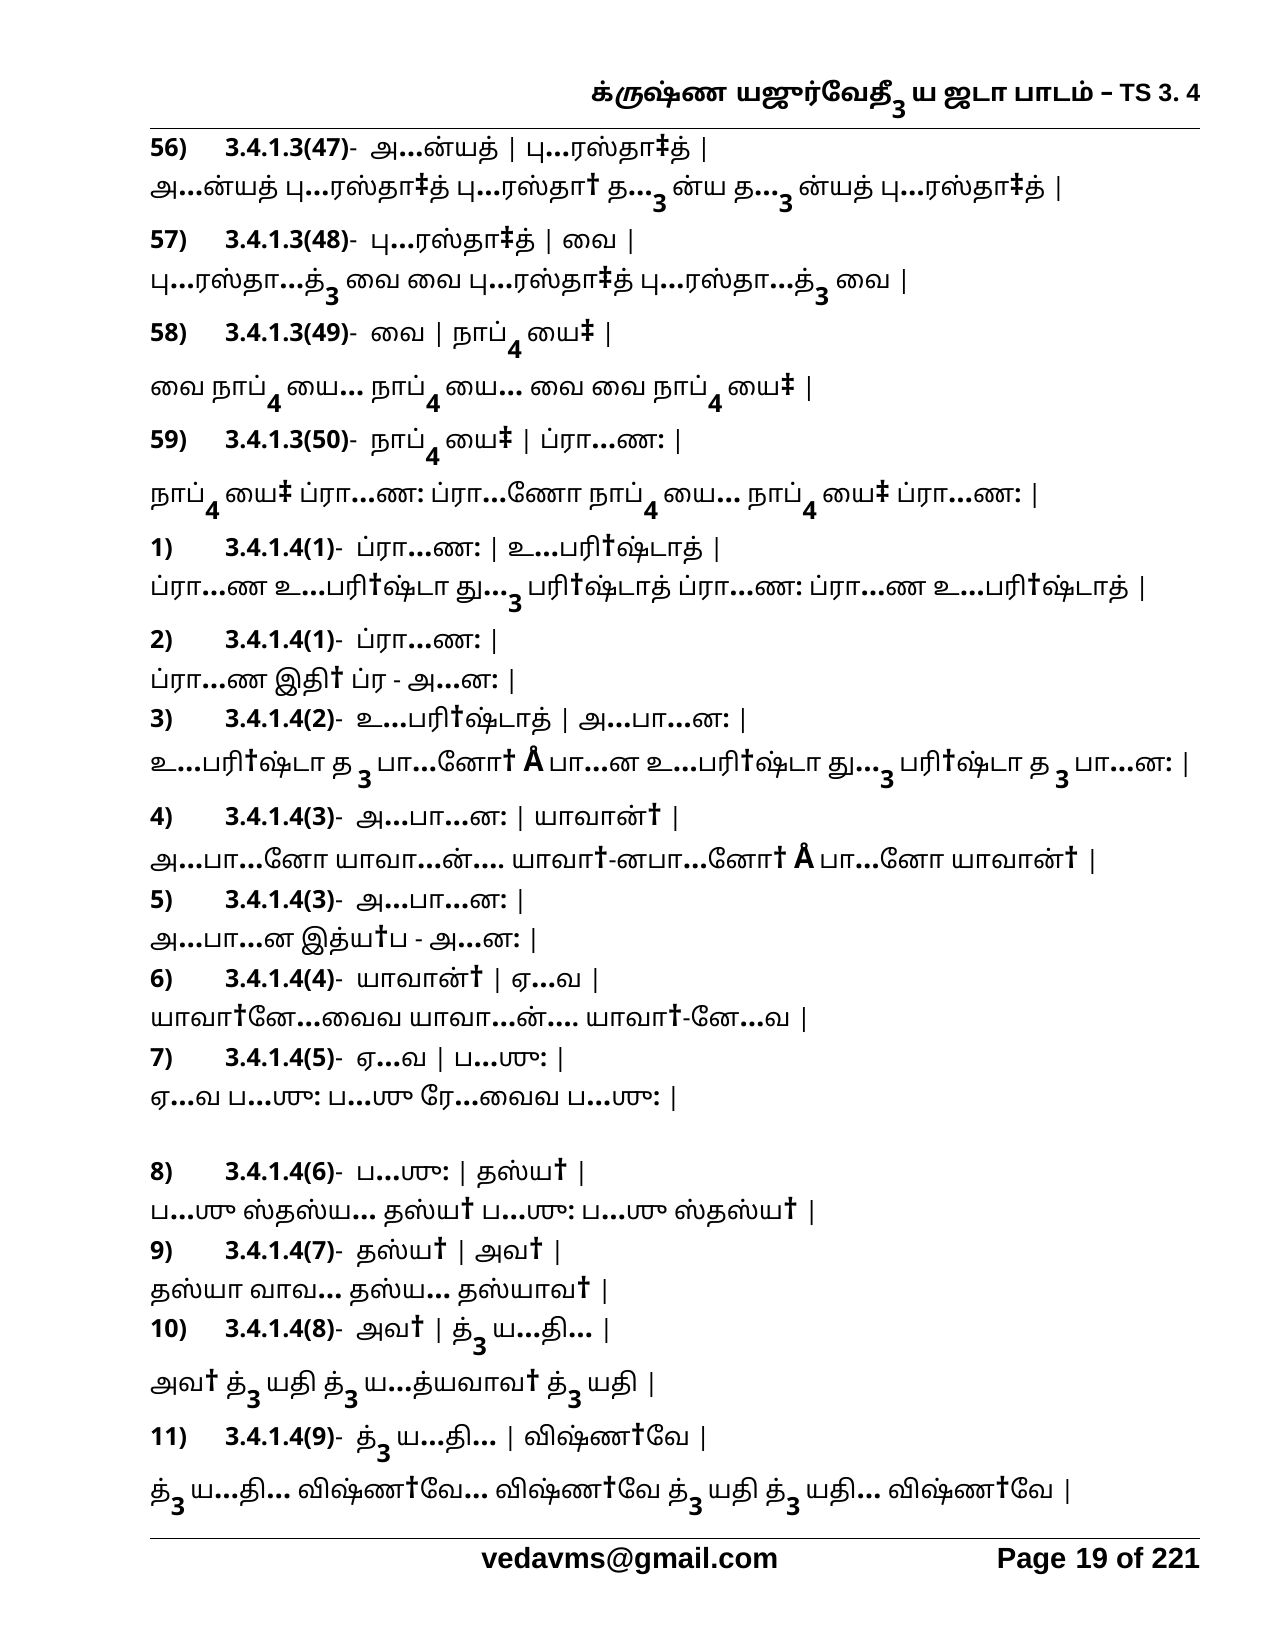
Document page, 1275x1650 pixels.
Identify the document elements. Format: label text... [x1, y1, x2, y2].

text 3) 3.4.1.4(2)- உ…பரி†ஷ்டாத் | அ…பா…ன: | [150, 701, 1200, 738]
text ப்ரா…ண இதி† ப்ர - அ…ன: | [150, 661, 1200, 699]
text அ…பா…னோ யாவா…ன்…. யாவா†-னபா…னோ† Åபா…னோ யாவான்† | [150, 838, 1200, 879]
text 10) 3.4.1.4(8)- அவ† | த்3ய…தி… | [150, 1311, 1200, 1362]
text அ…பா…ன இத்ய†ப - அ…ன: | [150, 921, 1200, 958]
text ஏ…வ ப…ஶு: ப…ஶு ரே…வைவ ப…ஶு: | [150, 1078, 1200, 1116]
text 11) 3.4.1.4(9)- த்3ய…தி… | விஷ்ண†வே | [150, 1418, 1200, 1469]
text தஸ்யா வாவ… தஸ்ய… தஸ்யாவ† | [150, 1272, 1200, 1309]
text 4) 3.4.1.4(3)- அ…பா…ன: | யாவான்† | [150, 798, 1200, 836]
text 56) 3.4.1.3(47)- அ…ன்யத் | பு…ரஸ்தா‡த் | [150, 129, 1200, 167]
text அவ† த்3யதி த்3ய…த்யவாவ† த்3யதி | [150, 1365, 1200, 1416]
text 57) 3.4.1.3(48)- பு…ரஸ்தா‡த் | வை | [150, 222, 1200, 259]
text 7) 3.4.1.4(5)- ஏ…வ | ப…ஶு: | [150, 1039, 1200, 1077]
text 8) 3.4.1.4(6)- ப…ஶு: | தஸ்ய† | [150, 1154, 1200, 1191]
text 6) 3.4.1.4(4)- யாவான்† | ஏ…வ | [150, 960, 1200, 998]
text ப…ஶு ஸ்தஸ்ய… தஸ்ய† ப…ஶு: ப…ஶு ஸ்தஸ்ய† | [150, 1193, 1200, 1231]
text வை நாப்4யை… நாப்4யை… வை வை நாப்4யை‡ | [150, 368, 1200, 419]
text அ…ன்யத் பு…ரஸ்தா‡த் பு…ரஸ்தா† த…3ன்ய த…3ன்யத் பு…ரஸ்தா‡த் | [150, 168, 1200, 219]
text 58) 3.4.1.3(49)- வை | நாப்4யை‡ | [150, 315, 1200, 366]
text உ…பரி†ஷ்டா த3பா…னோ† Åபா…ன உ…பரி†ஷ்டா து…3பரி†ஷ்டா த3பா…ன: | [150, 740, 1200, 796]
text 9) 3.4.1.4(7)- தஸ்ய† | அவ† | [150, 1232, 1200, 1270]
text யாவா†னே…வைவ யாவா…ன்…. யாவா†-னே…வ | [150, 1000, 1200, 1037]
text 59) 3.4.1.3(50)- நாப்4யை‡ | ப்ரா…ண: | [150, 422, 1200, 473]
text பு…ரஸ்தா…த்3 வை வை பு…ரஸ்தா‡த் பு…ரஸ்தா…த்3 வை | [150, 261, 1200, 312]
text த்3ய…தி… விஷ்ண†வே… விஷ்ண†வே த்3யதி த்3யதி… விஷ்ண†வே | [150, 1472, 1200, 1523]
text நாப்4யை‡ ப்ரா…ண: ப்ரா…ணோ நாப்4யை… நாப்4யை‡ ப்ரா…ண: | [150, 476, 1200, 527]
text ப்ரா…ண உ…பரி†ஷ்டா து…3பரி†ஷ்டாத் ப்ரா…ண: ப்ரா…ண உ…பரி†ஷ்டாத் | [150, 568, 1200, 619]
text 1) 3.4.1.4(1)- ப்ரா…ண: | உ…பரி†ஷ்டாத் | [150, 529, 1200, 567]
text 5) 3.4.1.4(3)- அ…பா…ன: | [150, 882, 1200, 919]
text 2) 3.4.1.4(1)- ப்ரா…ண: | [150, 622, 1200, 659]
